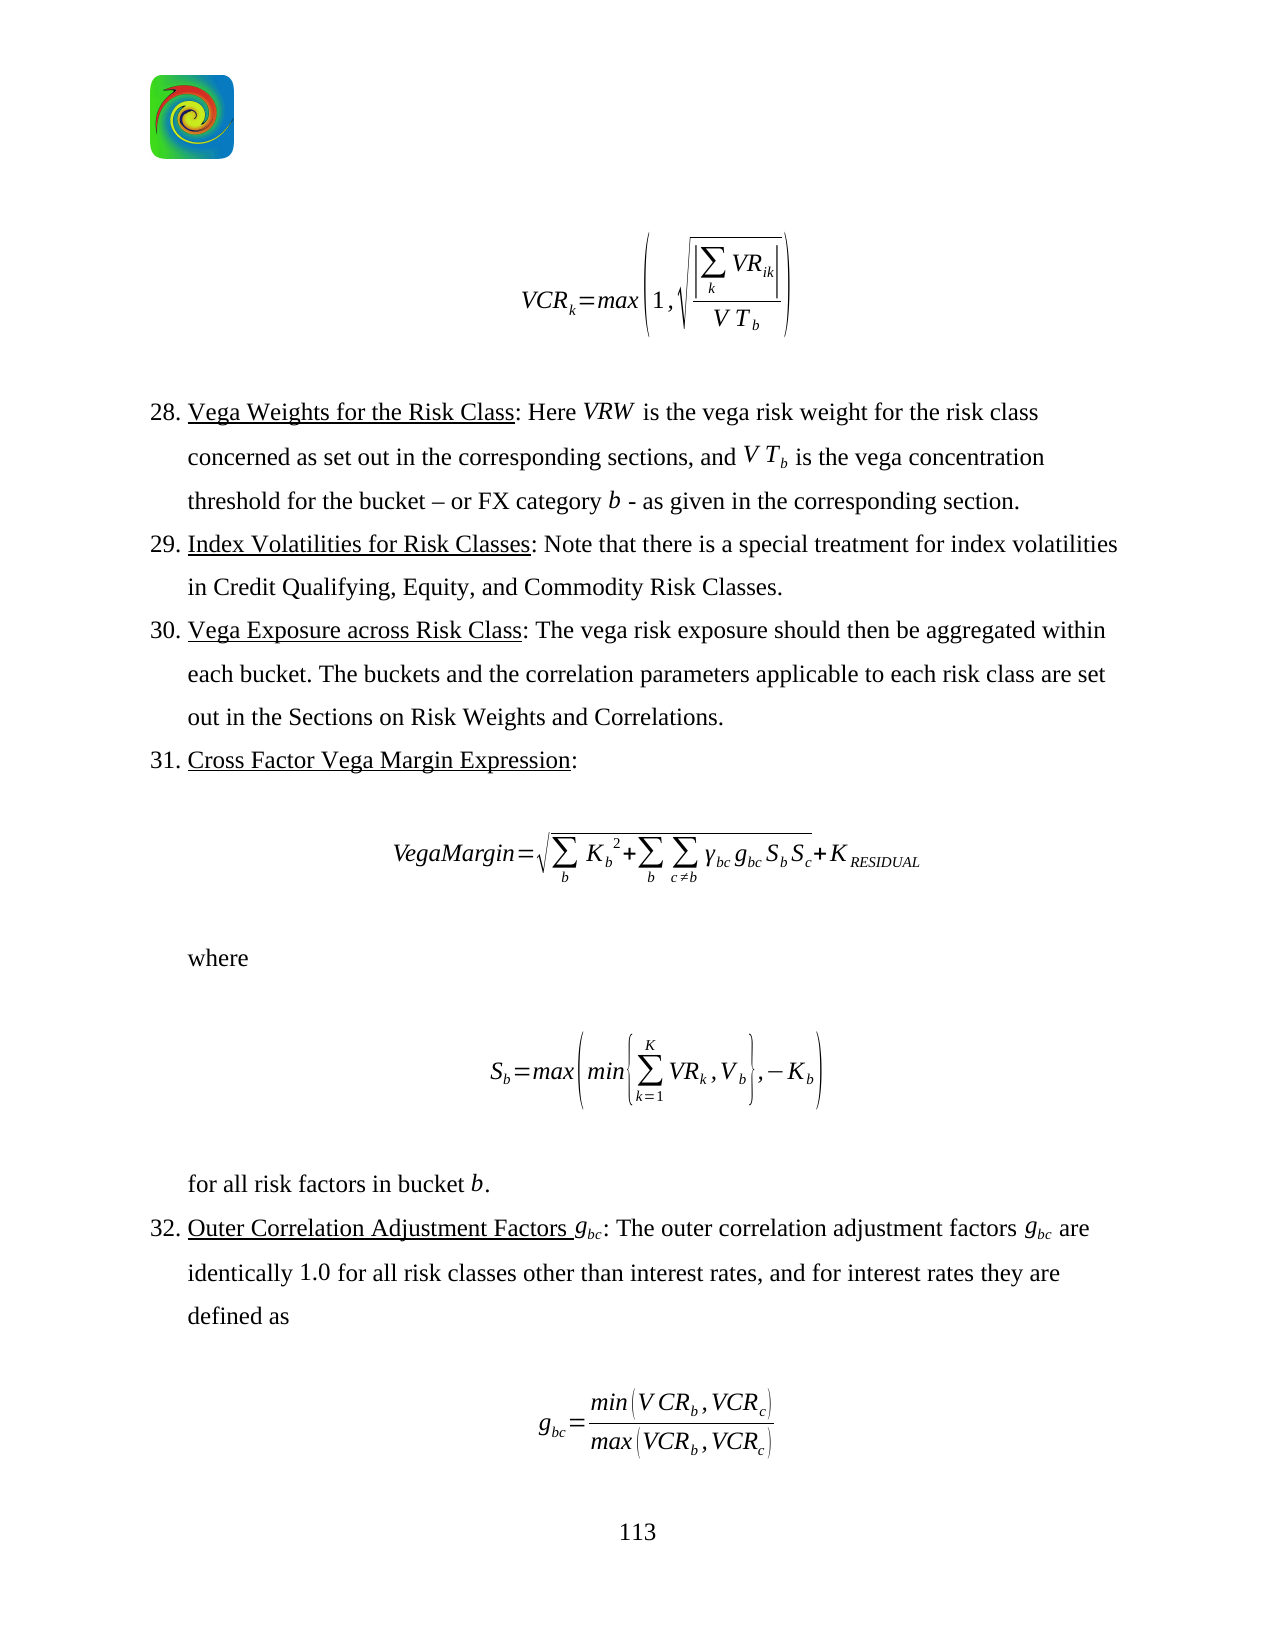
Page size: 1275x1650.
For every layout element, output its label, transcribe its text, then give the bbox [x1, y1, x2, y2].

list for all risk factors in bucket . [187, 1169, 1125, 1198]
list Vega Exposure across Risk Class: The vega risk exposure should then be aggregated within each bucket. The buckets and the correlation parameters applicable to each risk class are set out in the Sections on Risk Weights and Correlations. [150, 616, 1125, 731]
list where [187, 943, 1125, 972]
list Cross Factor Vega Margin Expression: [150, 745, 1125, 774]
picture [150, 75, 223, 159]
list Index Volatilities for Risk Classes: Note that there is a special treatment for index volatilities in Credit Qualifying, Equity, and Commodity Risk Classes. [150, 529, 1125, 601]
picture [188, 75, 234, 159]
list Outer Correlation Adjustment Factors : The outer correlation adjustment factors are identically for all risk classes other than interest rates, and for interest rates they are defined as [150, 1212, 1125, 1329]
list Vega Weights for the Risk Class: Here is the vega risk weight for the risk class concerned as set out in the corresponding sections, and is the vega concentration threshold for the bucket – or FX category - as given in the corresponding section. [150, 397, 1125, 515]
